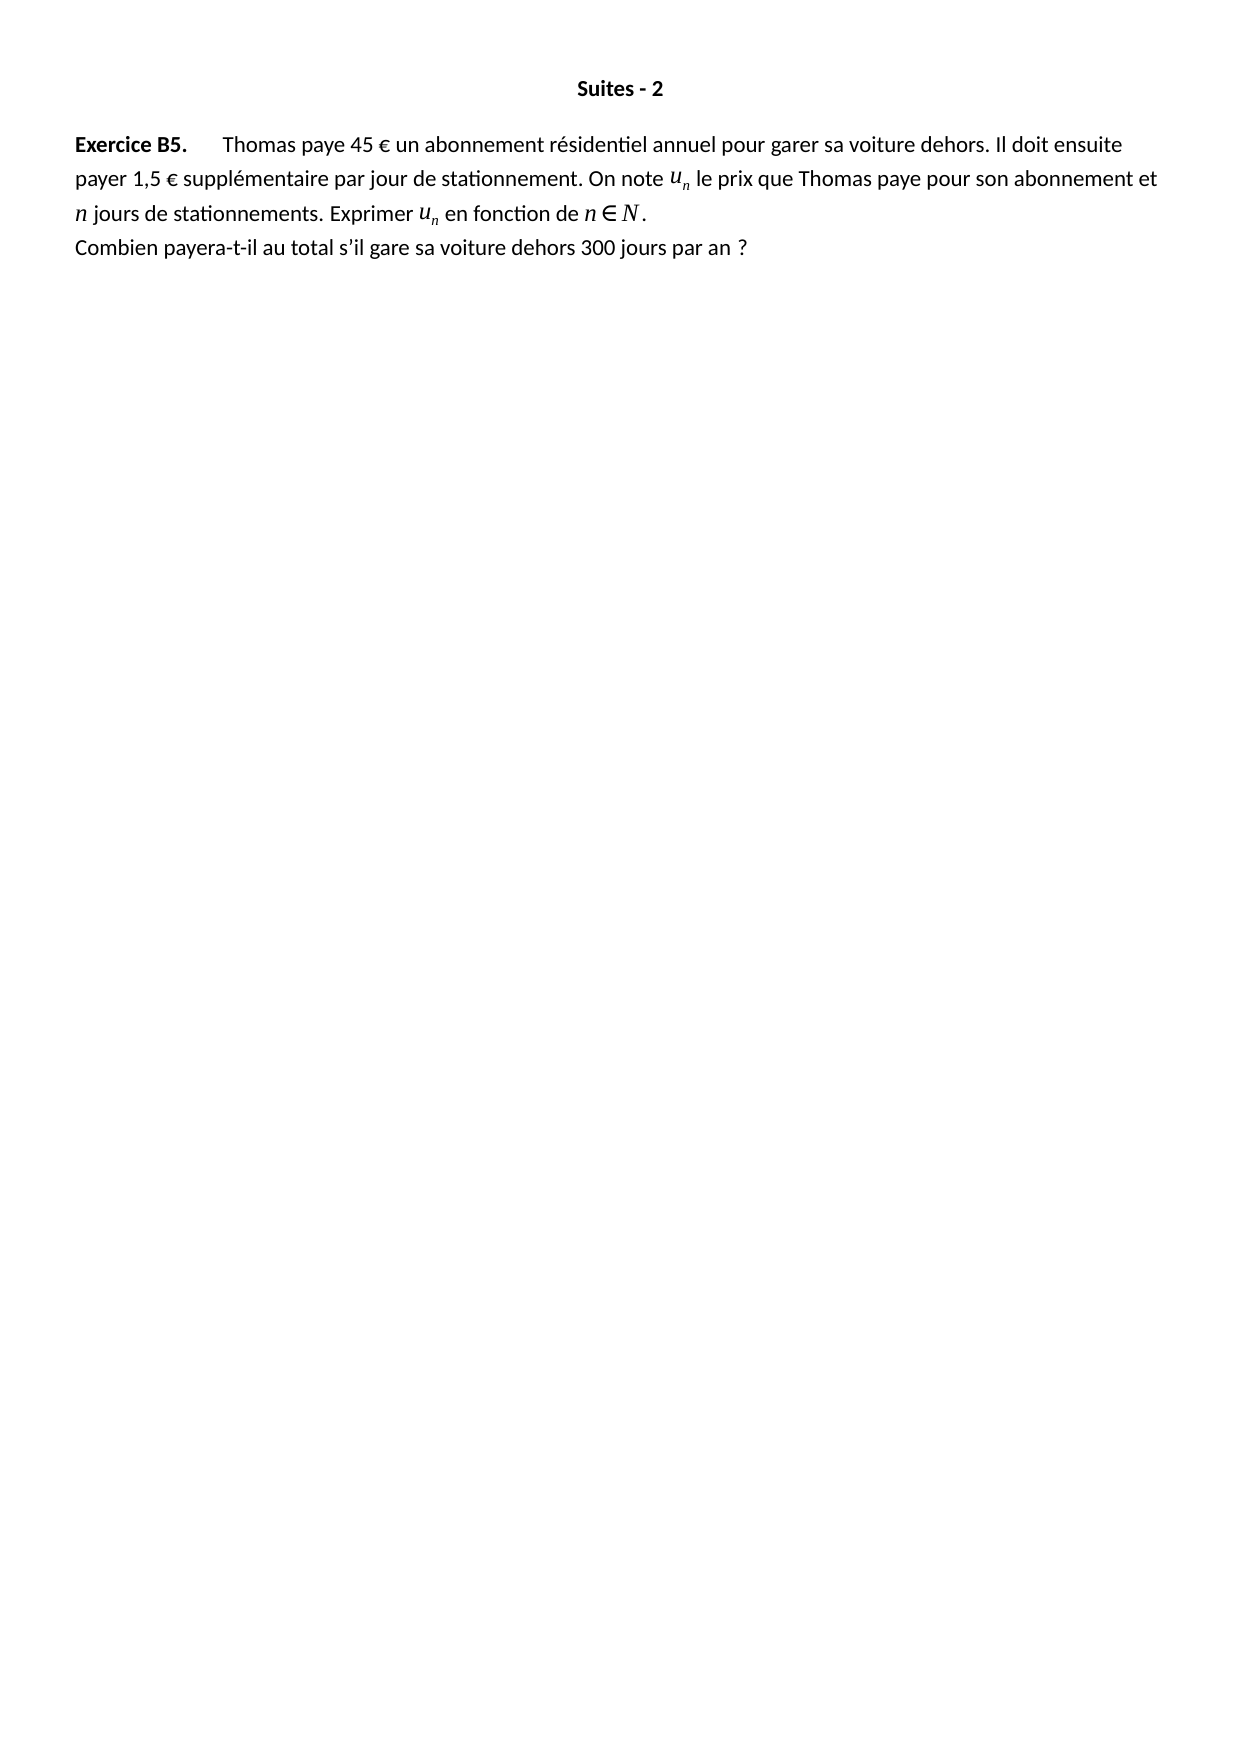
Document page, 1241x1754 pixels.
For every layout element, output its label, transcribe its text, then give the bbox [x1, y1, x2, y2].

list Thomas paye 45 € un abonnement résidentiel annuel pour garer sa voiture dehors. Il doit ensuite payer 1,5 € supplémentaire par jour de stationnement. On note le prix que Thomas paye pour son abonnement et jours de stationnements. Exprimer en fonction de . Combien payera-t-il au total s’il gare sa voiture dehors 300 jours par an ? [75, 130, 1165, 261]
